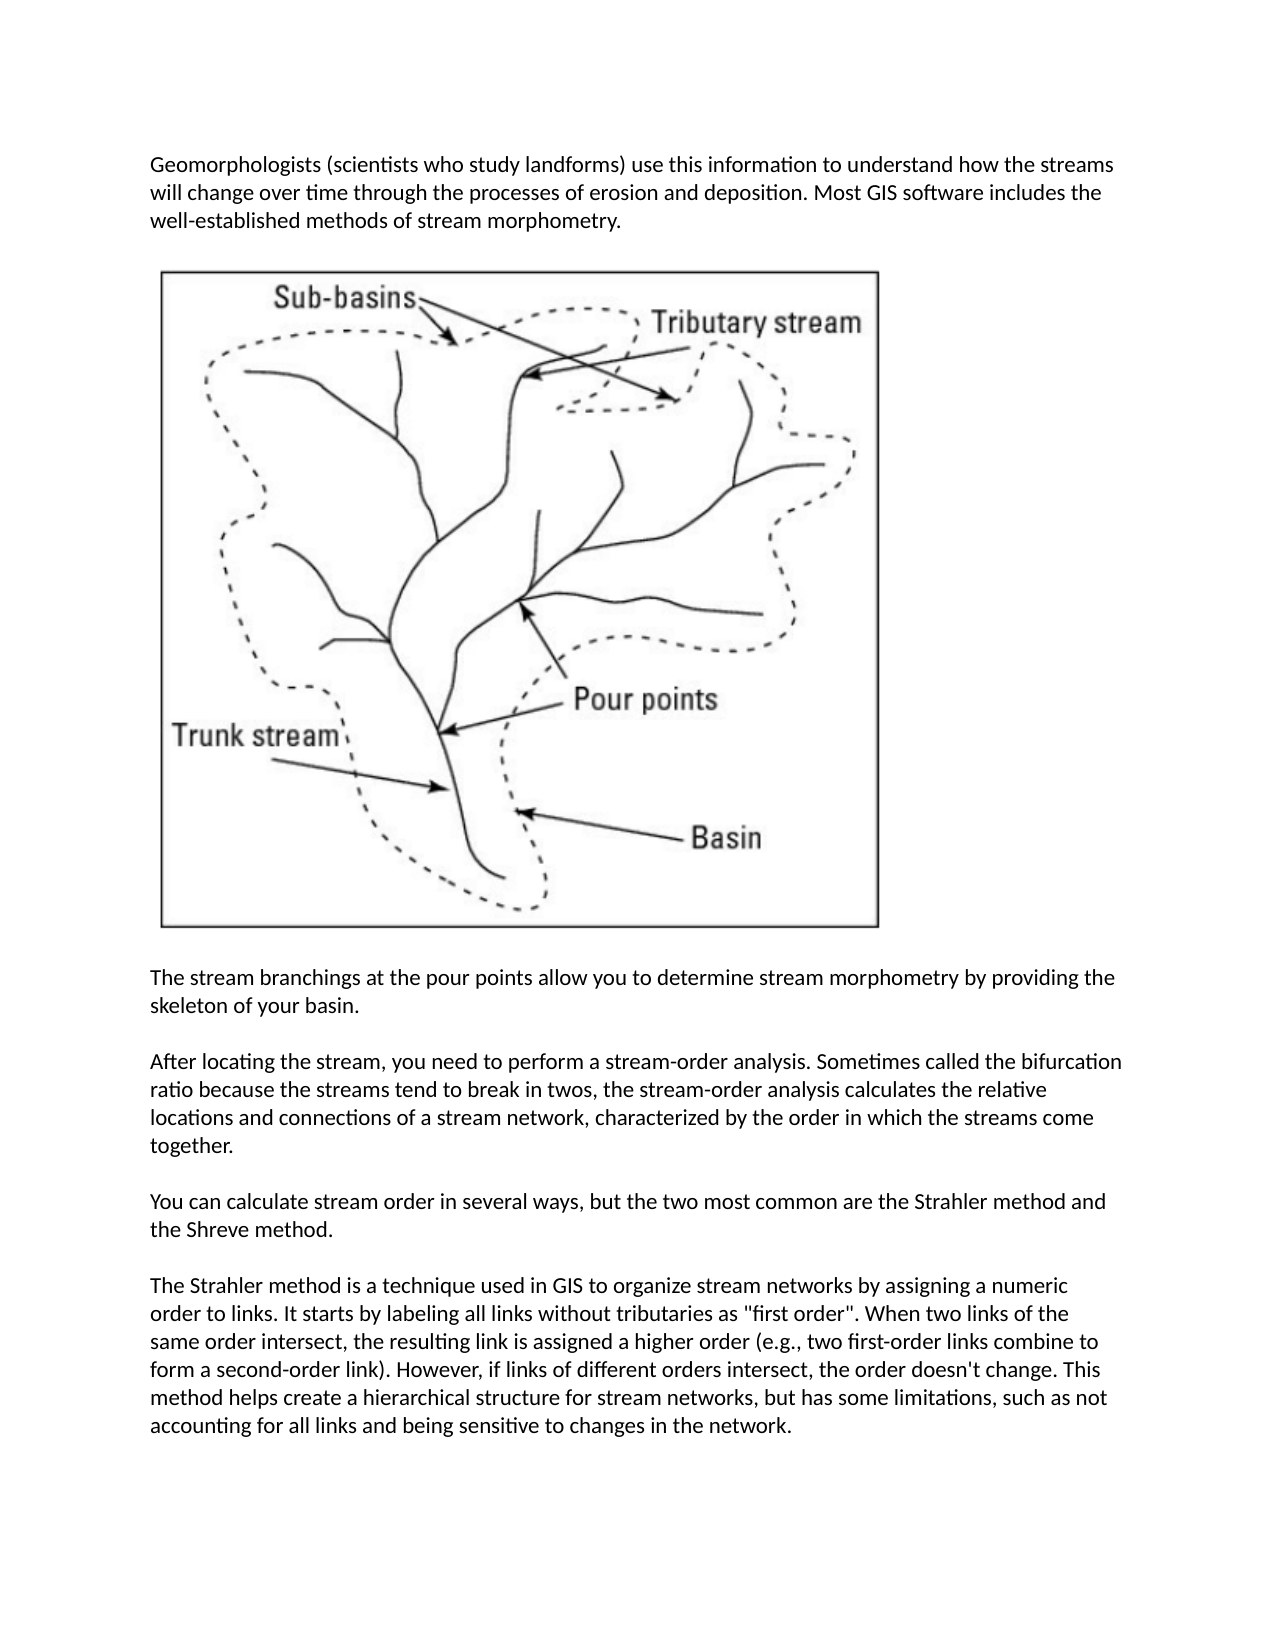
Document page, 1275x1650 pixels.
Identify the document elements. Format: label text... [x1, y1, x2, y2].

text After locating the stream, you need to perform a stream-order analysis. Sometimes called the bifurcation ratio because the streams tend to break in twos, the stream-order analysis calculates the relative locations and connections of a stream network, characterized by the order in which the streams come together. [150, 1047, 1125, 1159]
picture [150, 262, 895, 936]
text You can calculate stream order in several ways, but the two most common are the Strahler method and the Shreve method. [150, 1187, 1125, 1243]
text The Strahler method is a technique used in GIS to organize stream networks by assigning a numeric order to links. It starts by labeling all links without tributaries as "first order". When two links of the same order intersect, the resulting link is assigned a higher order (e.g., two first-order links combine to form a second-order link). However, if links of different orders intersect, the order doesn't change. This method helps create a hierarchical structure for stream networks, but has some limitations, such as not accounting for all links and being sensitive to changes in the network. [150, 1271, 1125, 1439]
text The stream branchings at the pour points allow you to determine stream morphometry by providing the skeleton of your basin. [150, 963, 1125, 1019]
text Geomorphologists (scientists who study landforms) use this information to understand how the streams will change over time through the processes of erosion and deposition. Most GIS software includes the well-established methods of stream morphometry. [150, 150, 1125, 234]
